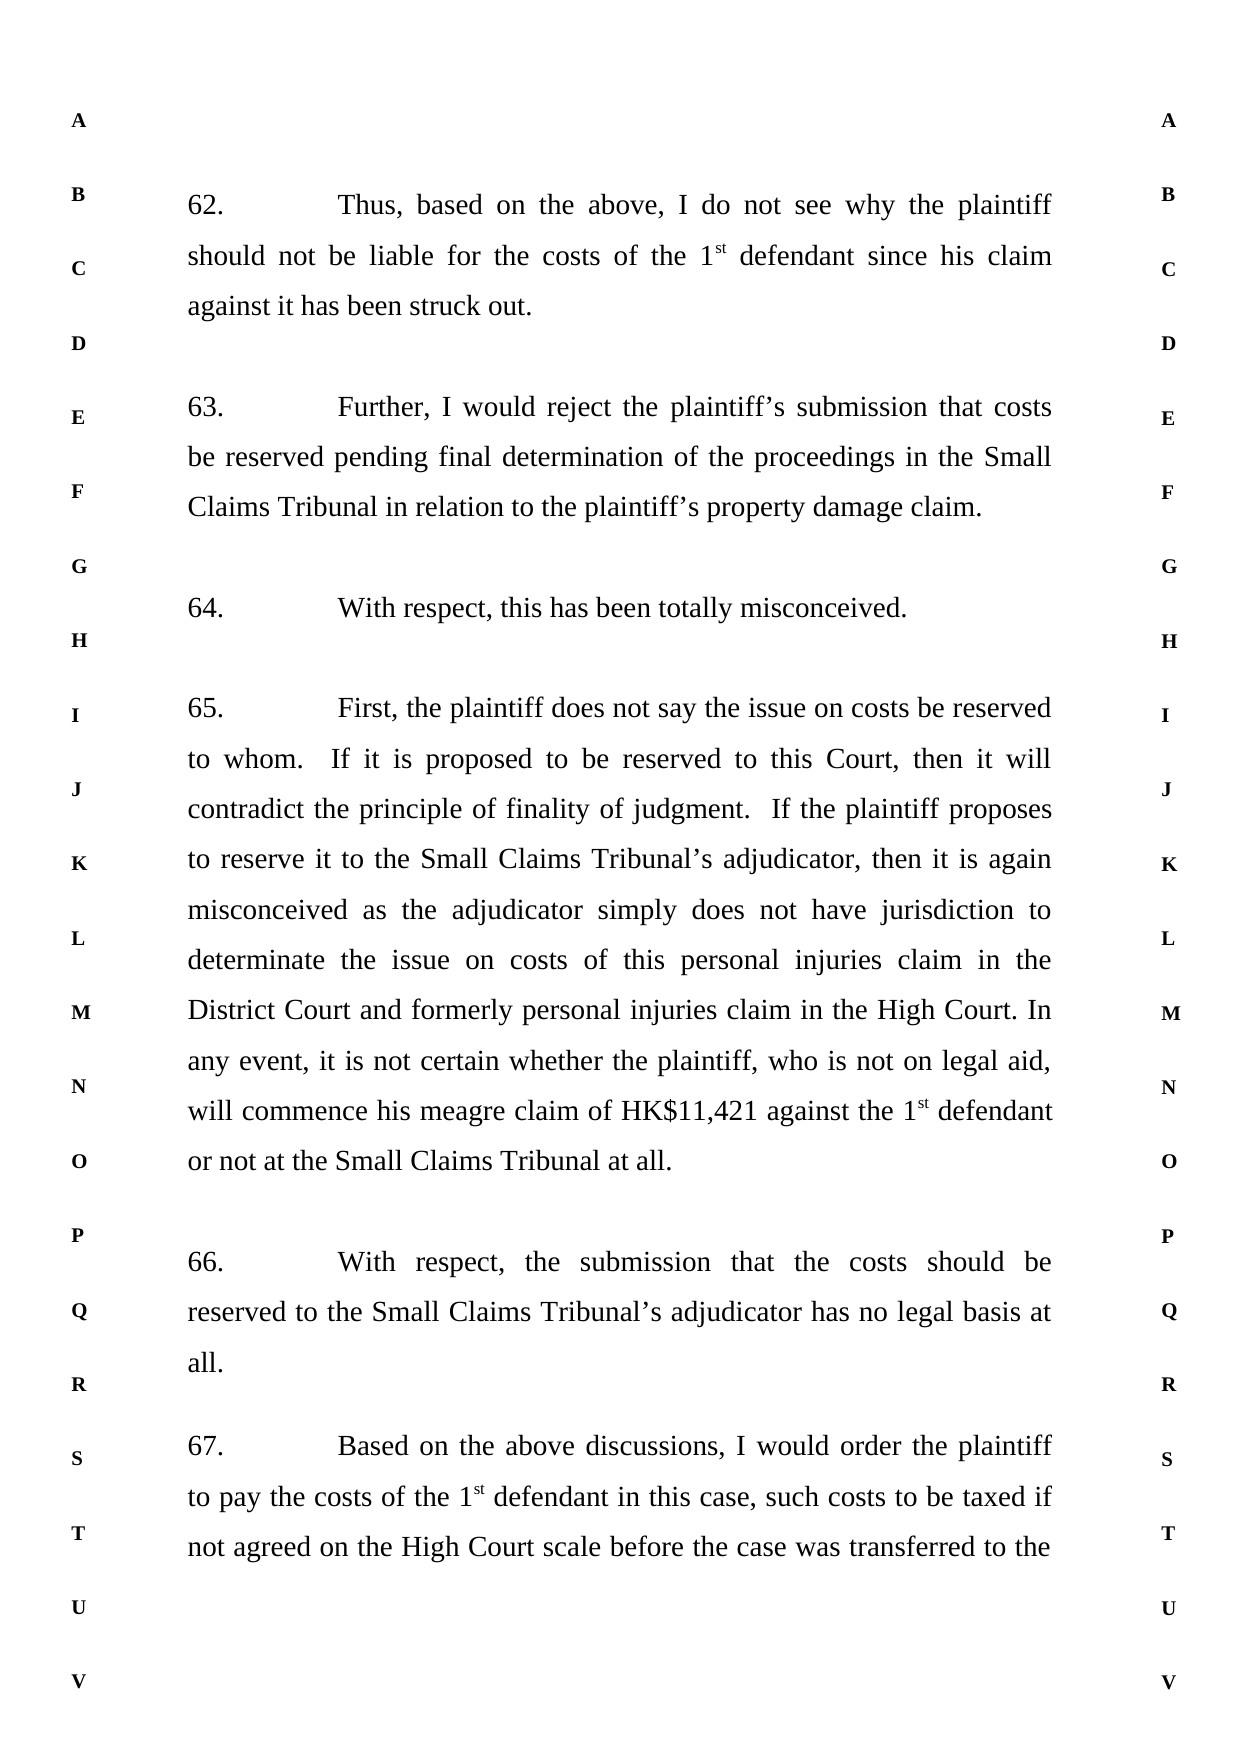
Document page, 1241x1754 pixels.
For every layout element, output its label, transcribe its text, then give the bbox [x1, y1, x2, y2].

list With respect, the submission that the costs should be reserved to the Small Claims Tribunal’s adjudicator has no legal basis at all. [187, 1244, 1053, 1378]
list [187, 1428, 1053, 1563]
list Thus, based on the above, I do not see why the plaintiff should not be liable for the costs of the 1st defendant since his claim against it has been struck out. [187, 187, 1053, 322]
list Further, I would reject the plaintiff’s submission that costs be reserved pending final determination of the proceedings in the Small Claims Tribunal in relation to the plaintiff’s property damage claim. [187, 389, 1053, 523]
list First, the plaintiff does not say the issue on costs be reserved to whom. If it is proposed to be reserved to this Court, then it will contradict the principle of finality of judgment. If the plaintiff proposes to reserve it to the Small Claims Tribunal’s adjudicator, then it is again misconceived as the adjudicator simply does not have jurisdiction to determinate the issue on costs of this personal injuries claim in the District Court and formerly personal injuries claim in the High Court. In any event, it is not certain whether the plaintiff, who is not on legal aid, will commence his meagre claim of HK$11,421 against the 1st defendant or not at the Small Claims Tribunal at all. [187, 691, 1053, 1177]
list With respect, this has been totally misconceived. [187, 590, 1053, 623]
